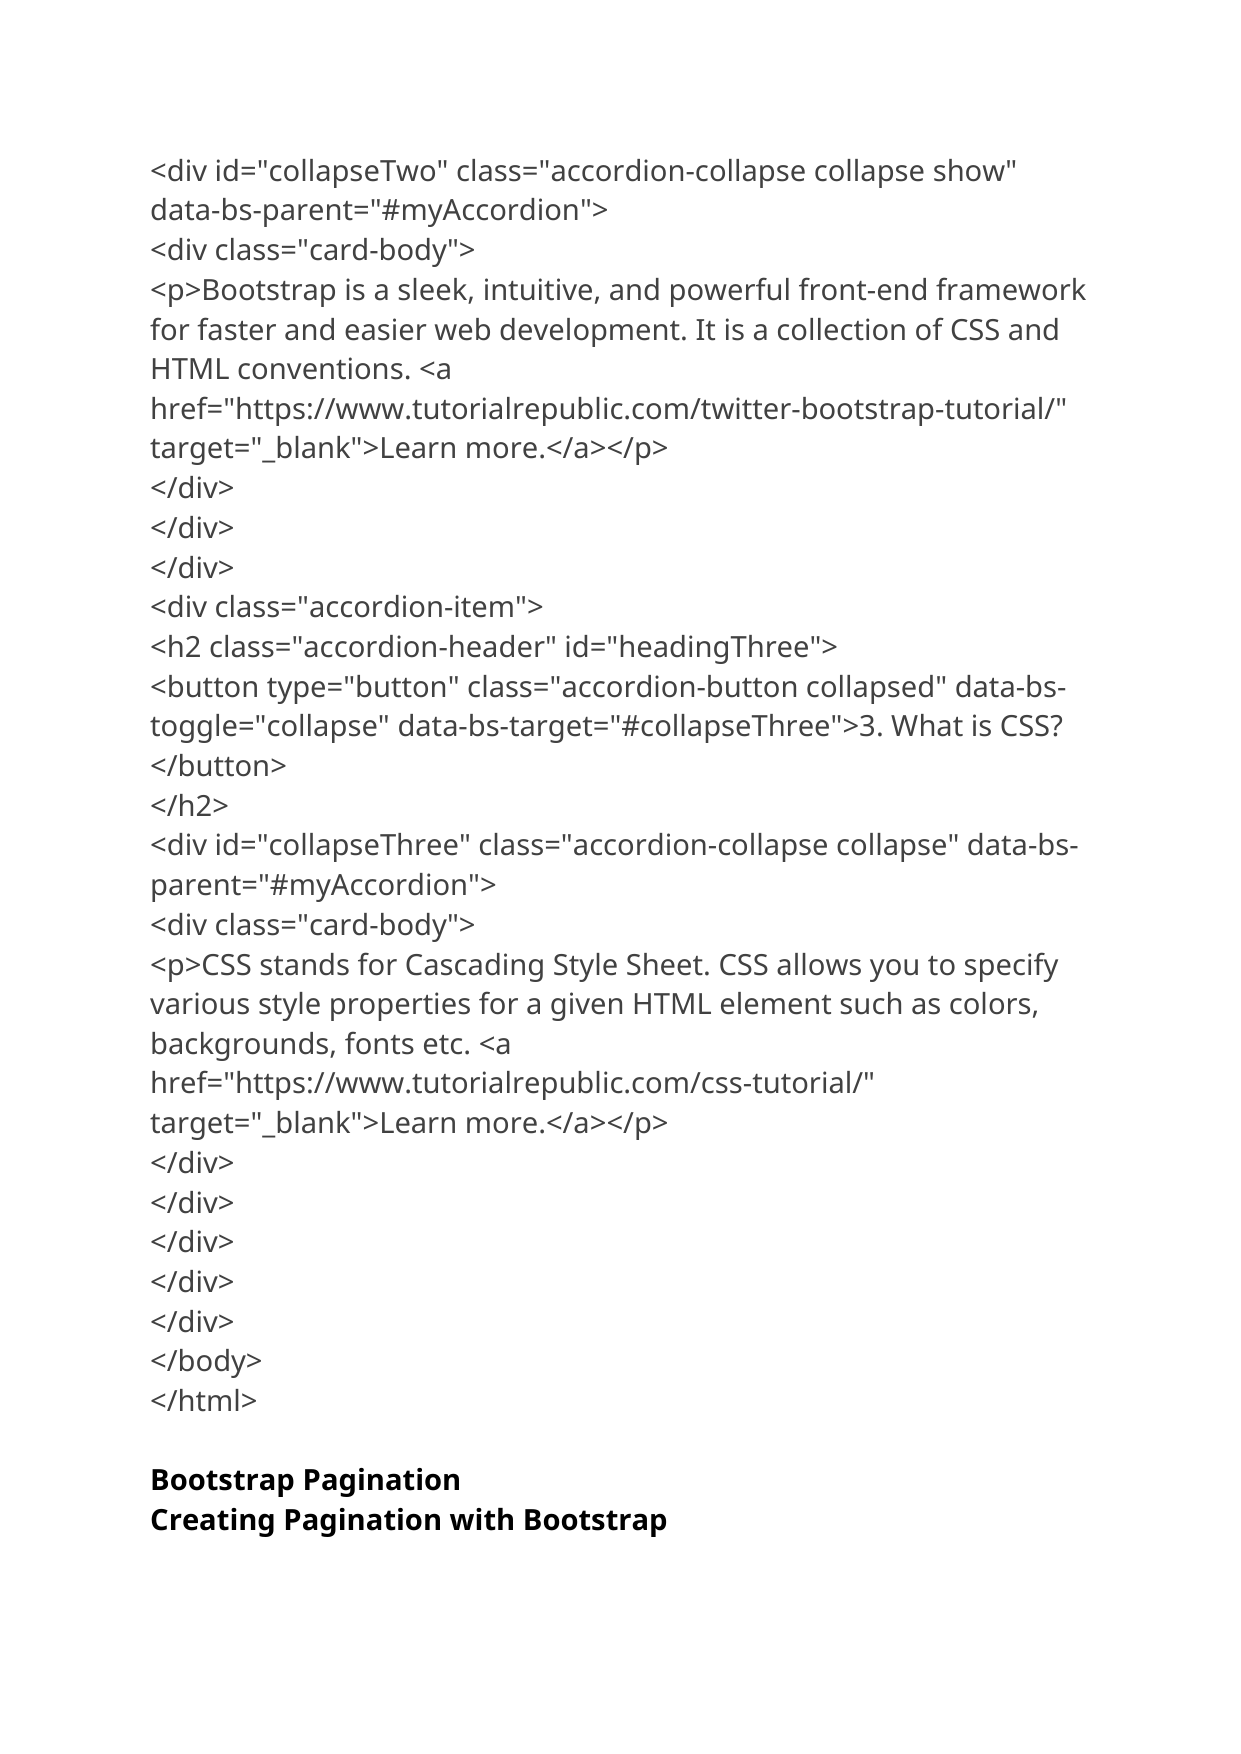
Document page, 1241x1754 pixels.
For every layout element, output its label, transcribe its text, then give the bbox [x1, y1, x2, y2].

text <div class="card-body"> [150, 229, 1090, 269]
text </body> [150, 1341, 1090, 1380]
text </html> [150, 1380, 1090, 1420]
text <p>CSS stands for Cascading Style Sheet. CSS allows you to specify various style properties for a given HTML element such as colors, backgrounds, fonts etc. <a href="https://www.tutorialrepublic.com/css-tutorial/" target="_blank">Learn more.</a></p> [150, 944, 1090, 1142]
text <div class="card-body"> [150, 904, 1090, 944]
text <div id="collapseThree" class="accordion-collapse collapse" data-bs-parent="#myAccordion"> [150, 825, 1090, 904]
text </div> [150, 507, 1090, 547]
text <button type="button" class="accordion-button collapsed" data-bs-toggle="collapse" data-bs-target="#collapseThree">3. What is CSS?</button> [150, 666, 1090, 785]
text </div> [150, 1301, 1090, 1341]
text </div> [150, 1182, 1090, 1222]
text Bootstrap Pagination [150, 1460, 1090, 1499]
text <h2 class="accordion-header" id="headingThree"> [150, 626, 1090, 666]
text </div> [150, 1142, 1090, 1182]
text </div> [150, 1222, 1090, 1261]
text </div> [150, 1261, 1090, 1301]
text <p>Bootstrap is a sleek, intuitive, and powerful front-end framework for faster and easier web development. It is a collection of CSS and HTML conventions. <a href="https://www.tutorialrepublic.com/twitter-bootstrap-tutorial/" target="_blank">Learn more.</a></p> [150, 269, 1090, 467]
text </h2> [150, 785, 1090, 825]
text </div> [150, 547, 1090, 587]
text Creating Pagination with Bootstrap [150, 1499, 1090, 1539]
text <div id="collapseTwo" class="accordion-collapse collapse show" data-bs-parent="#myAccordion"> [150, 150, 1090, 229]
text <div class="accordion-item"> [150, 587, 1090, 626]
text </div> [150, 467, 1090, 507]
